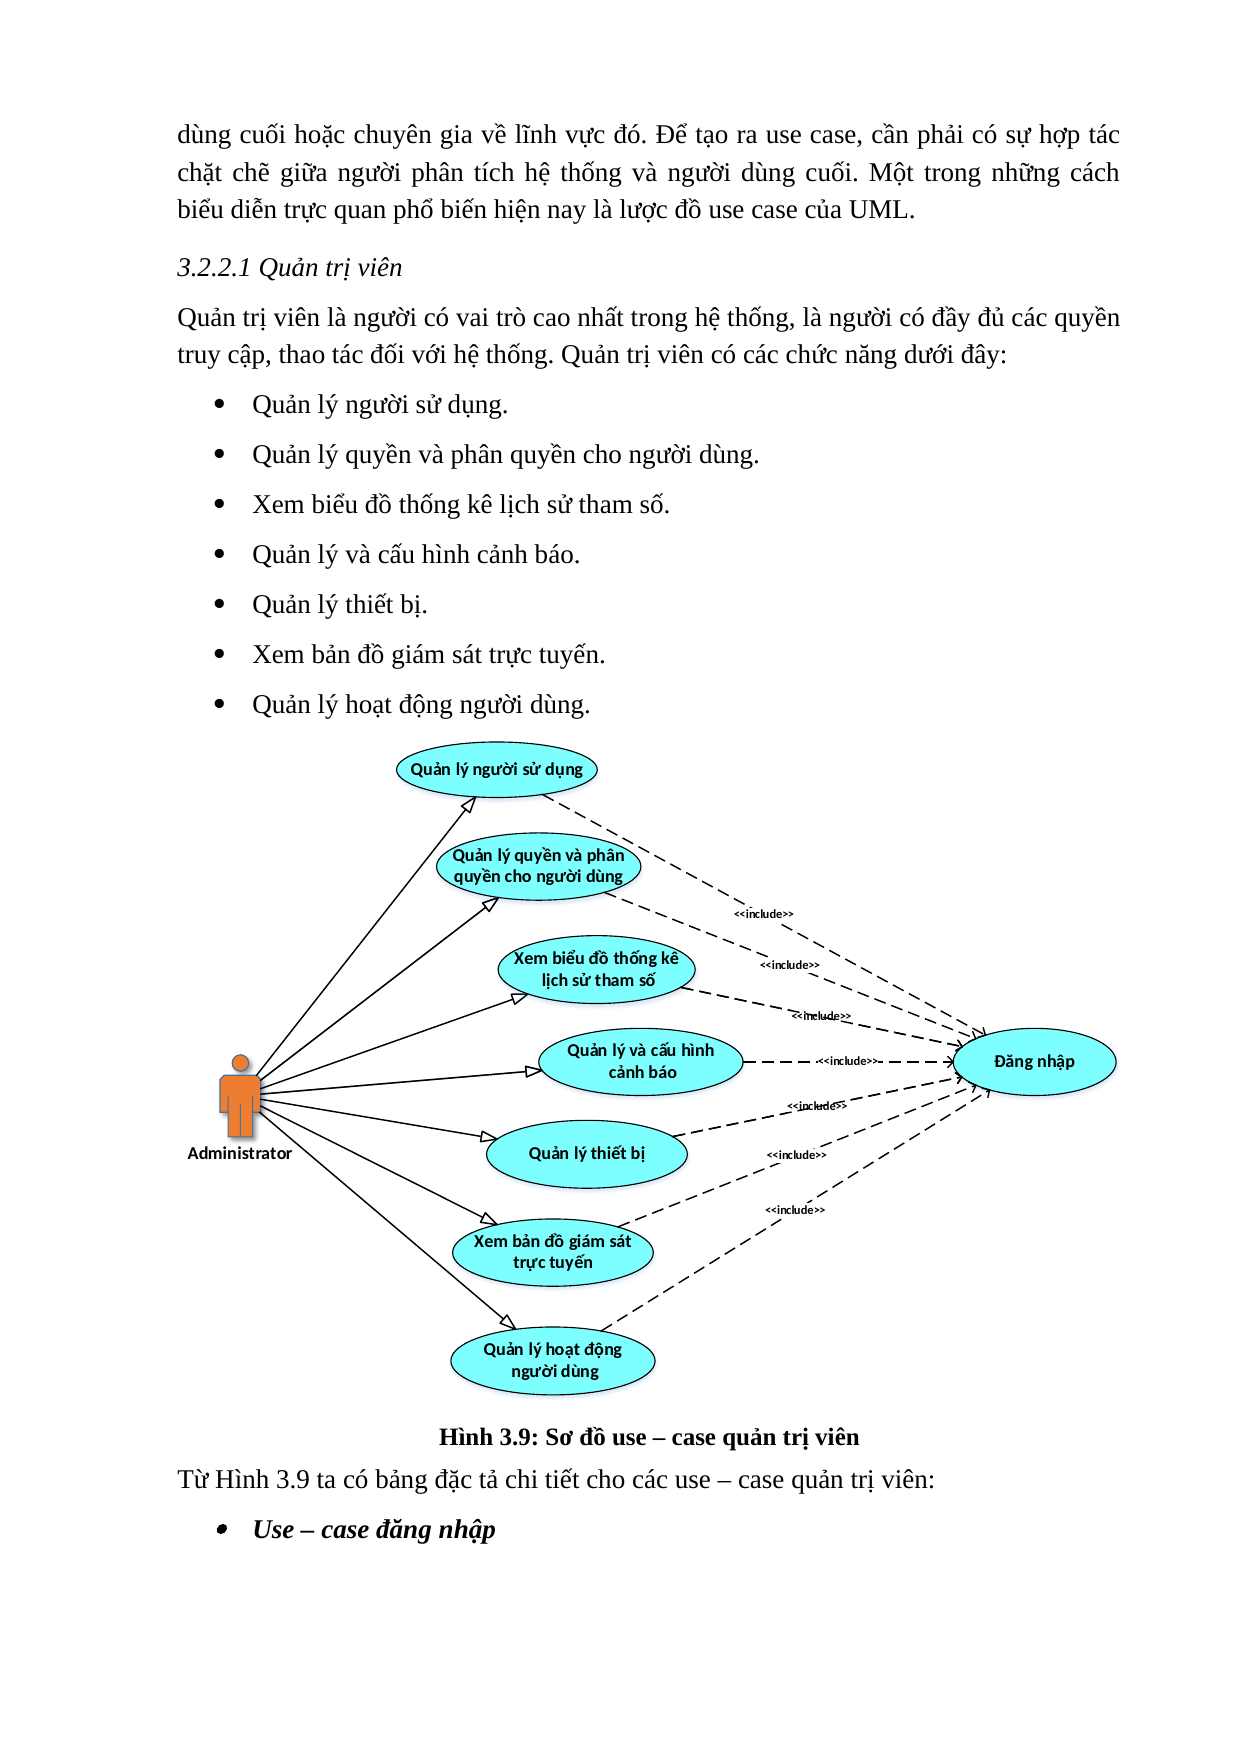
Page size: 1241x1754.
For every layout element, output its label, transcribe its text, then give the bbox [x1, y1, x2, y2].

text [177, 118, 1122, 224]
list Xem bản đồ giám sát trực tuyến. [214, 638, 1122, 669]
list Quản lý hoạt động người dùng. [214, 688, 1122, 719]
list Quản lý người sử dụng. [214, 388, 1122, 419]
text Quản trị viên là người có vai trò cao nhất trong hệ thống, là người có đầy đủ các quyền truy cập, thao tác đối với hệ thống. Quản trị viên có các chức năng dưới đây: [177, 301, 1122, 369]
list Quản lý và cấu hình cảnh báo. [214, 538, 1122, 569]
list Xem biểu đồ thống kê lịch sử tham số. [214, 488, 1122, 519]
list Quản lý thiết bị. [214, 588, 1122, 619]
subtitle Quản trị viên [177, 251, 1122, 282]
list Use – case đăng nhập [214, 1513, 1122, 1544]
list Quản lý quyền và phân quyền cho người dùng. [214, 438, 1122, 469]
